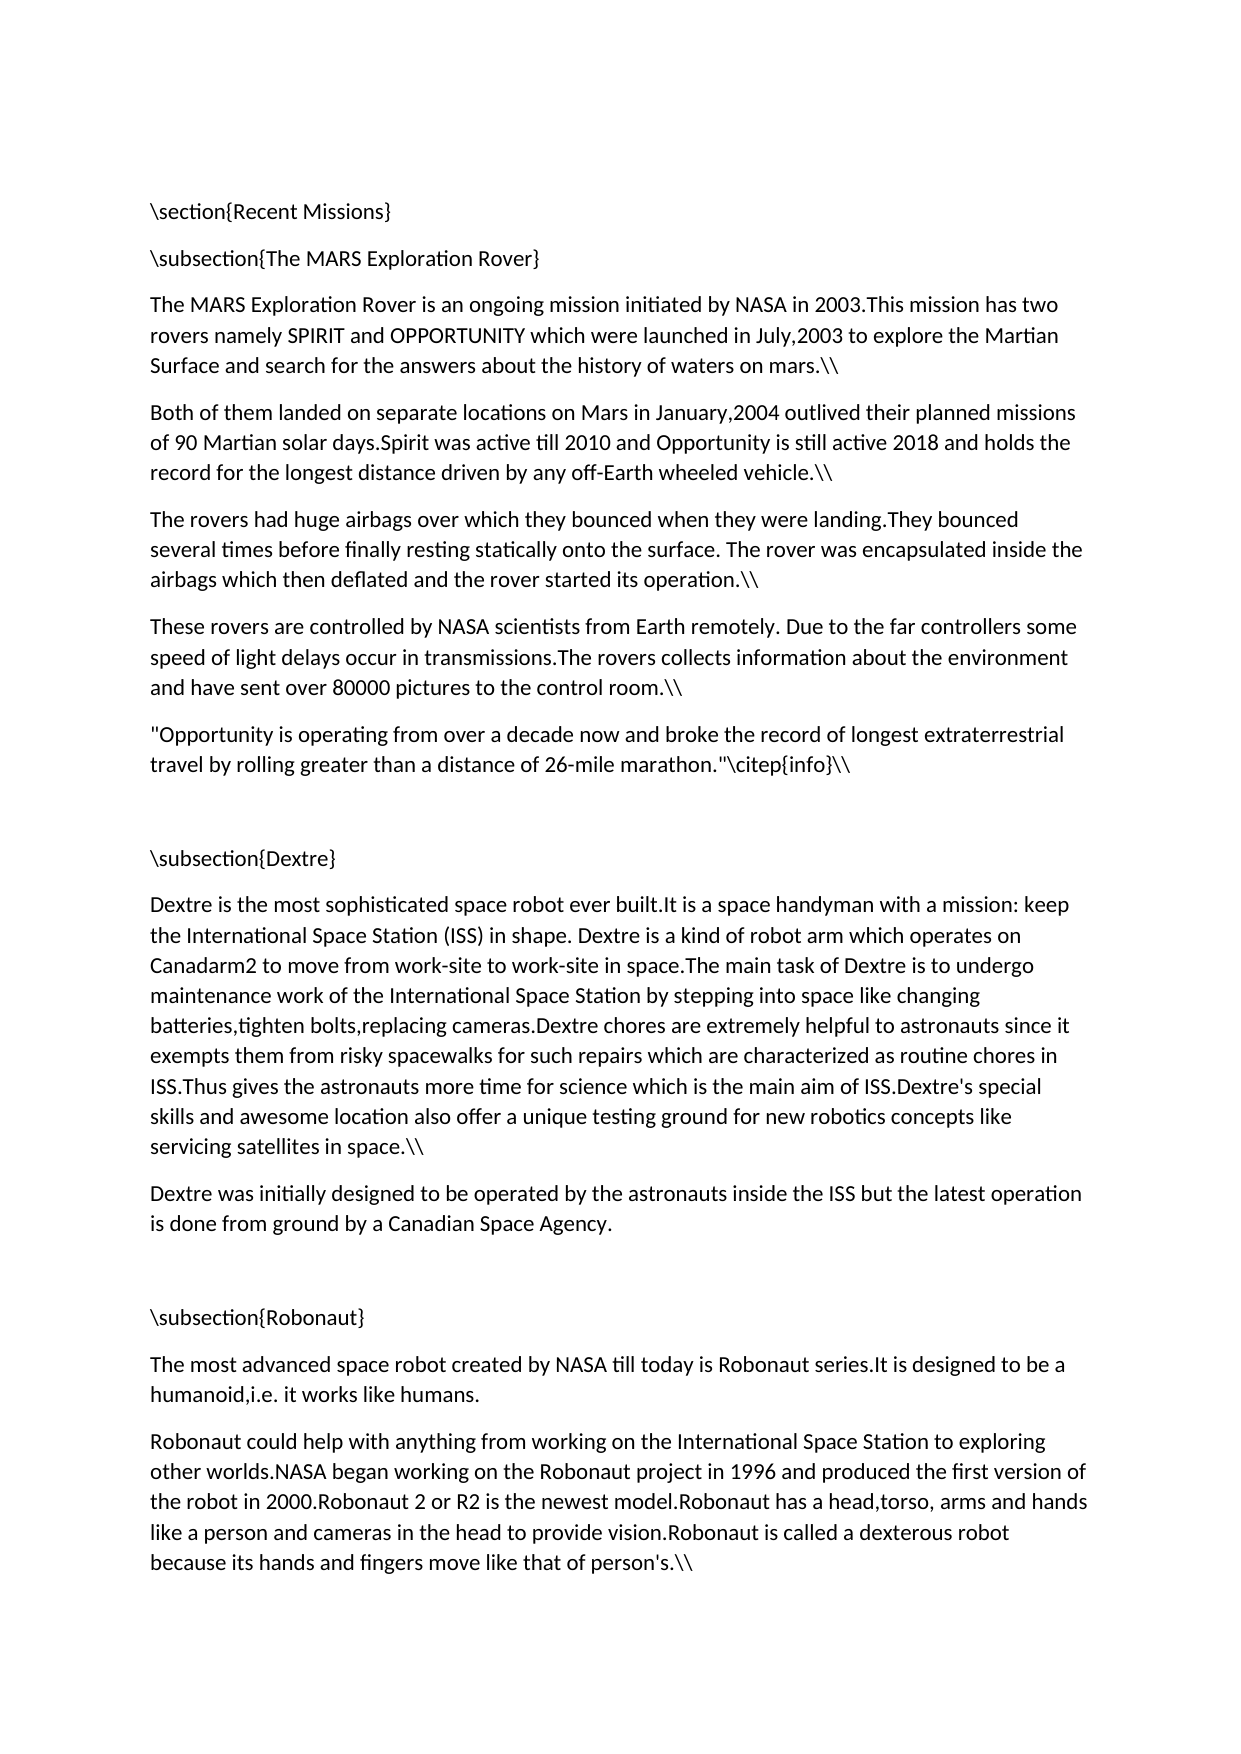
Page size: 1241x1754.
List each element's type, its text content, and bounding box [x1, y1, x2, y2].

text Dextre is the most sophisticated space robot ever built.It is a space handyman with a mission: keep the International Space Station (ISS) in shape. Dextre is a kind of robot arm which operates on Canadarm2 to move from work-site to work-site in space.The main task of Dextre is to undergo maintenance work of the International Space Station by stepping into space like changing batteries,tighten bolts,replacing cameras.Dextre chores are extremely helpful to astronauts since it exempts them from risky spacewalks for such repairs which are characterized as routine chores in ISS.Thus gives the astronauts more time for science which is the main aim of ISS.Dextre's special skills and awesome location also offer a unique testing ground for new robotics concepts like servicing satellites in space.\\ [150, 891, 1090, 1160]
text \subsection{The MARS Exploration Rover} [150, 244, 1090, 272]
text These rovers are controlled by NASA scientists from Earth remotely. Due to the far controllers some speed of light delays occur in transmissions.The rovers collects information about the environment and have sent over 80000 pictures to the control room.\\ [150, 612, 1090, 701]
text Dextre was initially designed to be operated by the astronauts inside the ISS but the latest operation is done from ground by a Canadian Space Agency. [150, 1179, 1090, 1237]
text Both of them landed on separate locations on Mars in January,2004 outlived their planned missions of 90 Martian solar days.Spirit was active till 2010 and Opportunity is still active 2018 and holds the record for the longest distance driven by any off-Earth wheeled vehicle.\\ [150, 398, 1090, 486]
text The rovers had huge airbags over which they bounced when they were landing.They bounced several times before finally resting statically onto the surface. The rover was encapsulated inside the airbags which then deflated and the rover started its operation.\\ [150, 505, 1090, 594]
text \section{Recent Missions} [150, 197, 1090, 225]
text "Opportunity is operating from over a decade now and broke the record of longest extraterrestrial travel by rolling greater than a distance of 26-mile marathon."\citep{info}\\ [150, 720, 1090, 778]
text \subsection{Dextre} [150, 844, 1090, 872]
text The MARS Exploration Rover is an ongoing mission initiated by NASA in 2003.This mission has two rovers namely SPIRIT and OPPORTUNITY which were launched in July,2003 to explore the Martian Surface and search for the answers about the history of waters on mars.\\ [150, 291, 1090, 379]
text The most advanced space robot created by NASA till today is Robonaut series.It is designed to be a humanoid,i.e. it works like humans. [150, 1350, 1090, 1408]
text \subsection{Robonaut} [150, 1303, 1090, 1331]
text Robonaut could help with anything from working on the International Space Station to exploring other worlds.NASA began working on the Robonaut project in 1996 and produced the first version of the robot in 2000.Robonaut 2 or R2 is the newest model.Robonaut has a head,torso, arms and hands like a person and cameras in the head to provide vision.Robonaut is called a dexterous robot because its hands and fingers move like that of person's.\\ [150, 1427, 1090, 1576]
